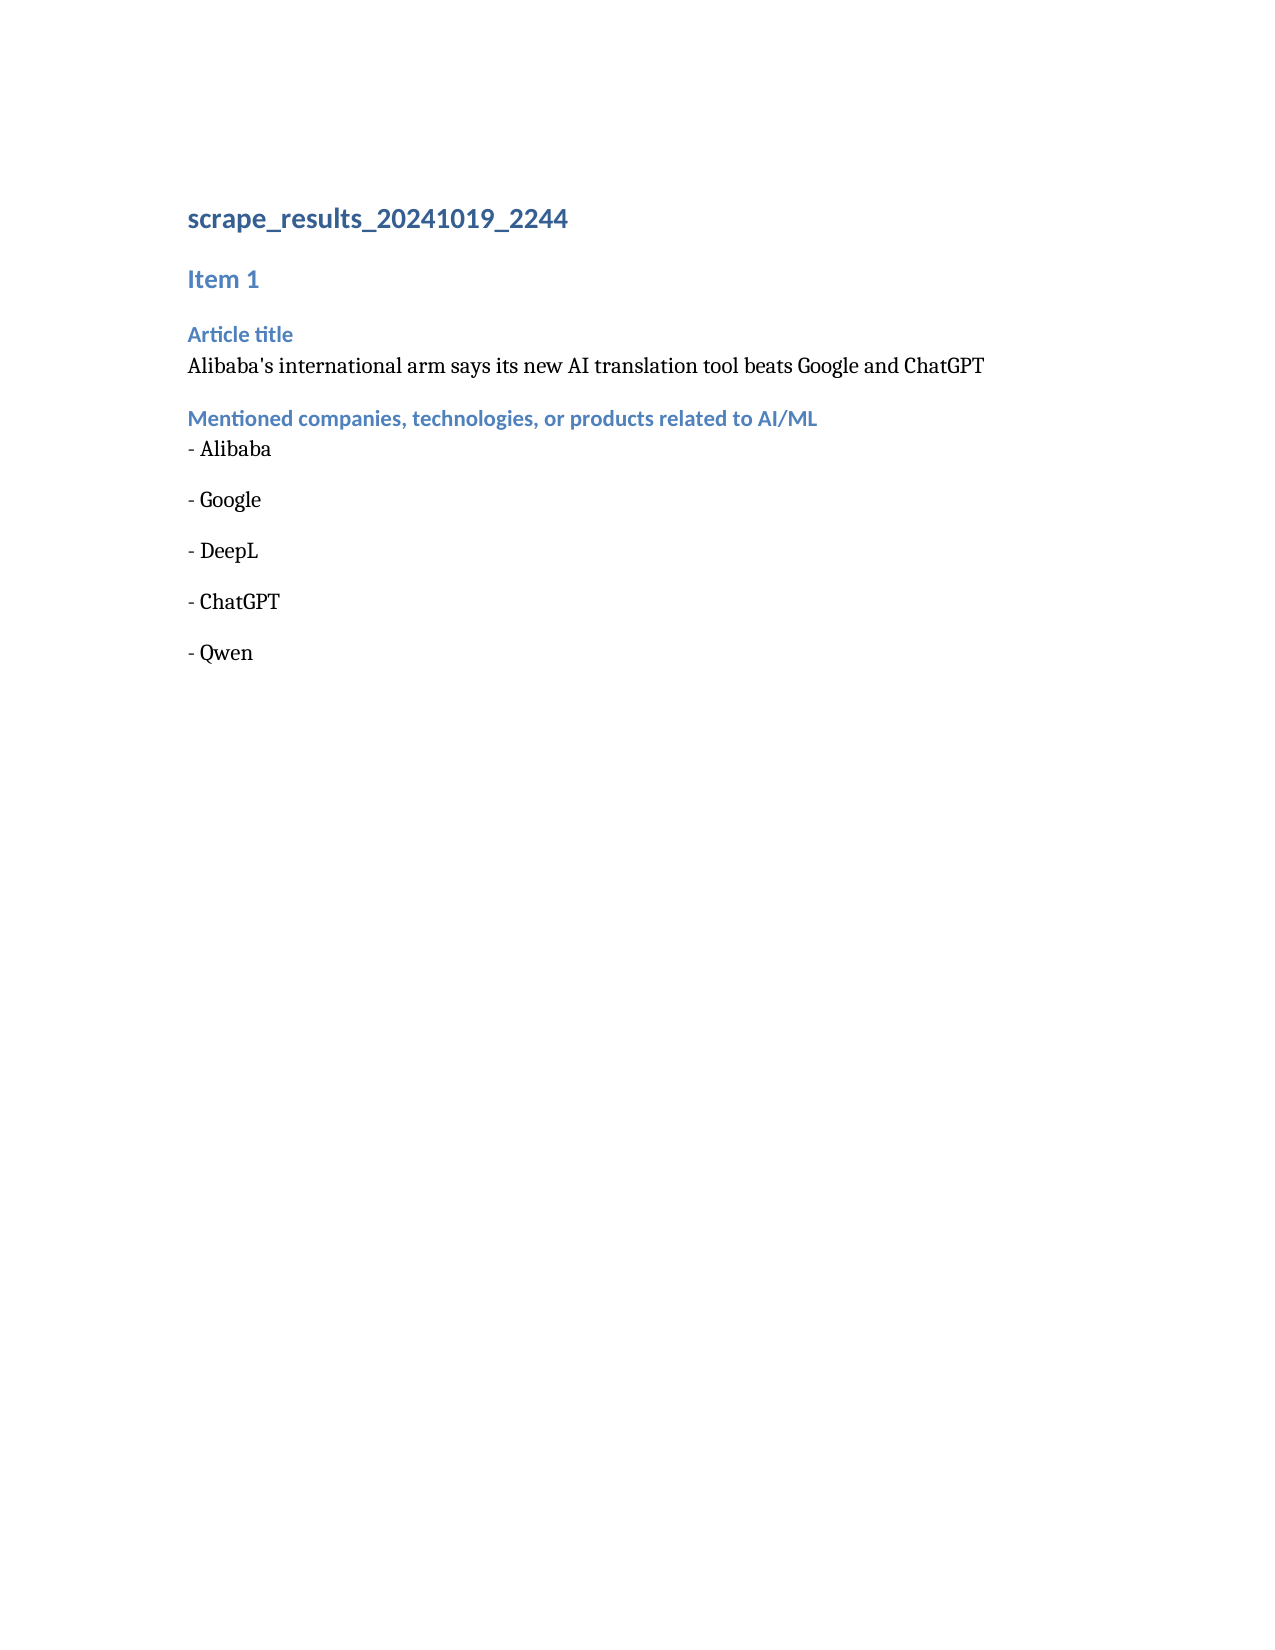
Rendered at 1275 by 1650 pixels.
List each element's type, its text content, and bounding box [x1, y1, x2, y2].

text - Alibaba [187, 436, 1087, 462]
text - DeepL [187, 538, 1087, 564]
subtitle Item 1 [187, 262, 1087, 295]
text - Google [187, 487, 1087, 513]
text - ChatGPT [187, 589, 1087, 615]
text Alibaba's international arm says its new AI translation tool beats Google and ChatGPT [187, 353, 1087, 379]
subtitle Mentioned companies, technologies, or products related to AI/ML [187, 404, 1087, 432]
subtitle Article title [187, 321, 1087, 348]
subtitle scrape_results_20241019_2244 [187, 200, 1087, 236]
text - Qwen [187, 640, 1087, 666]
